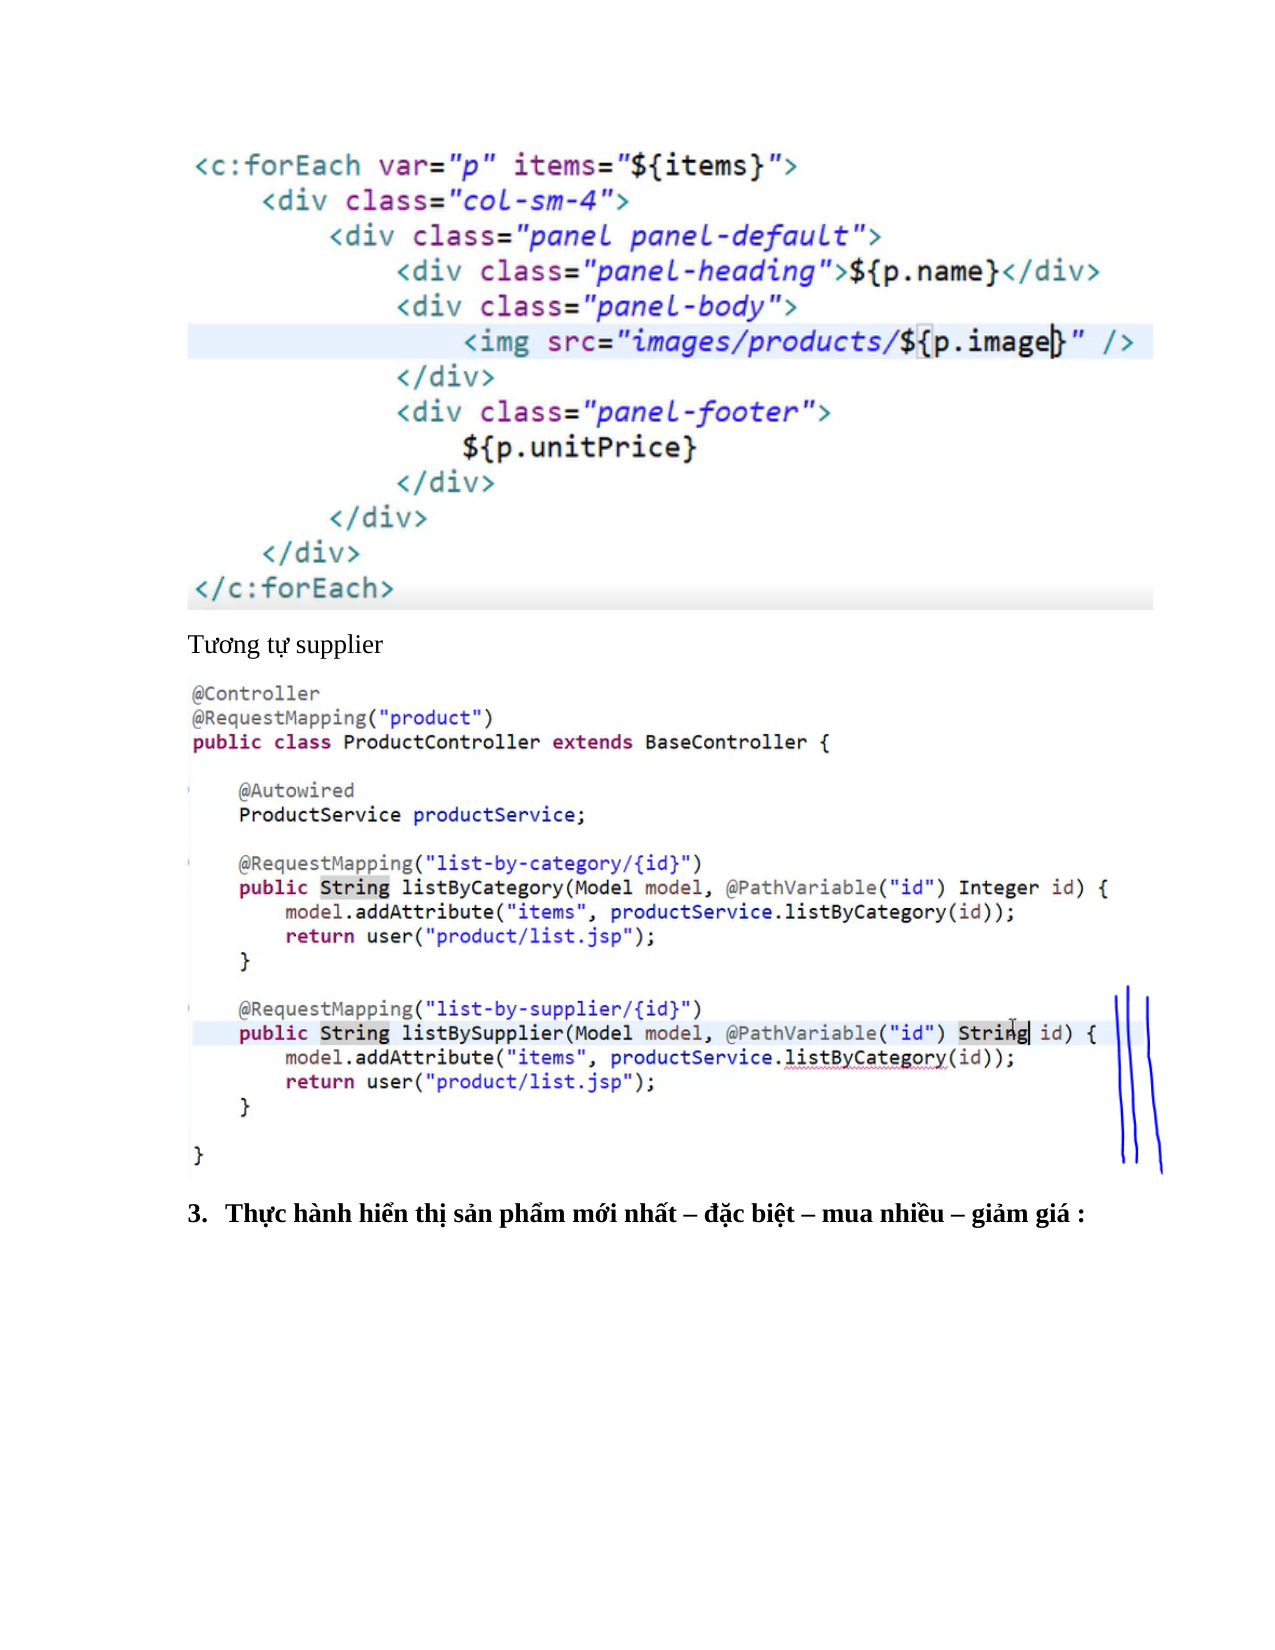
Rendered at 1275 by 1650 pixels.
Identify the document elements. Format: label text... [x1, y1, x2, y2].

text Tương tự supplier [187, 628, 1125, 659]
picture [187, 678, 1163, 1178]
picture [187, 150, 1154, 610]
list Thực hành hiển thị sản phẩm mới nhất – đặc biệt – mua nhiều – giảm giá : [187, 1197, 1125, 1228]
